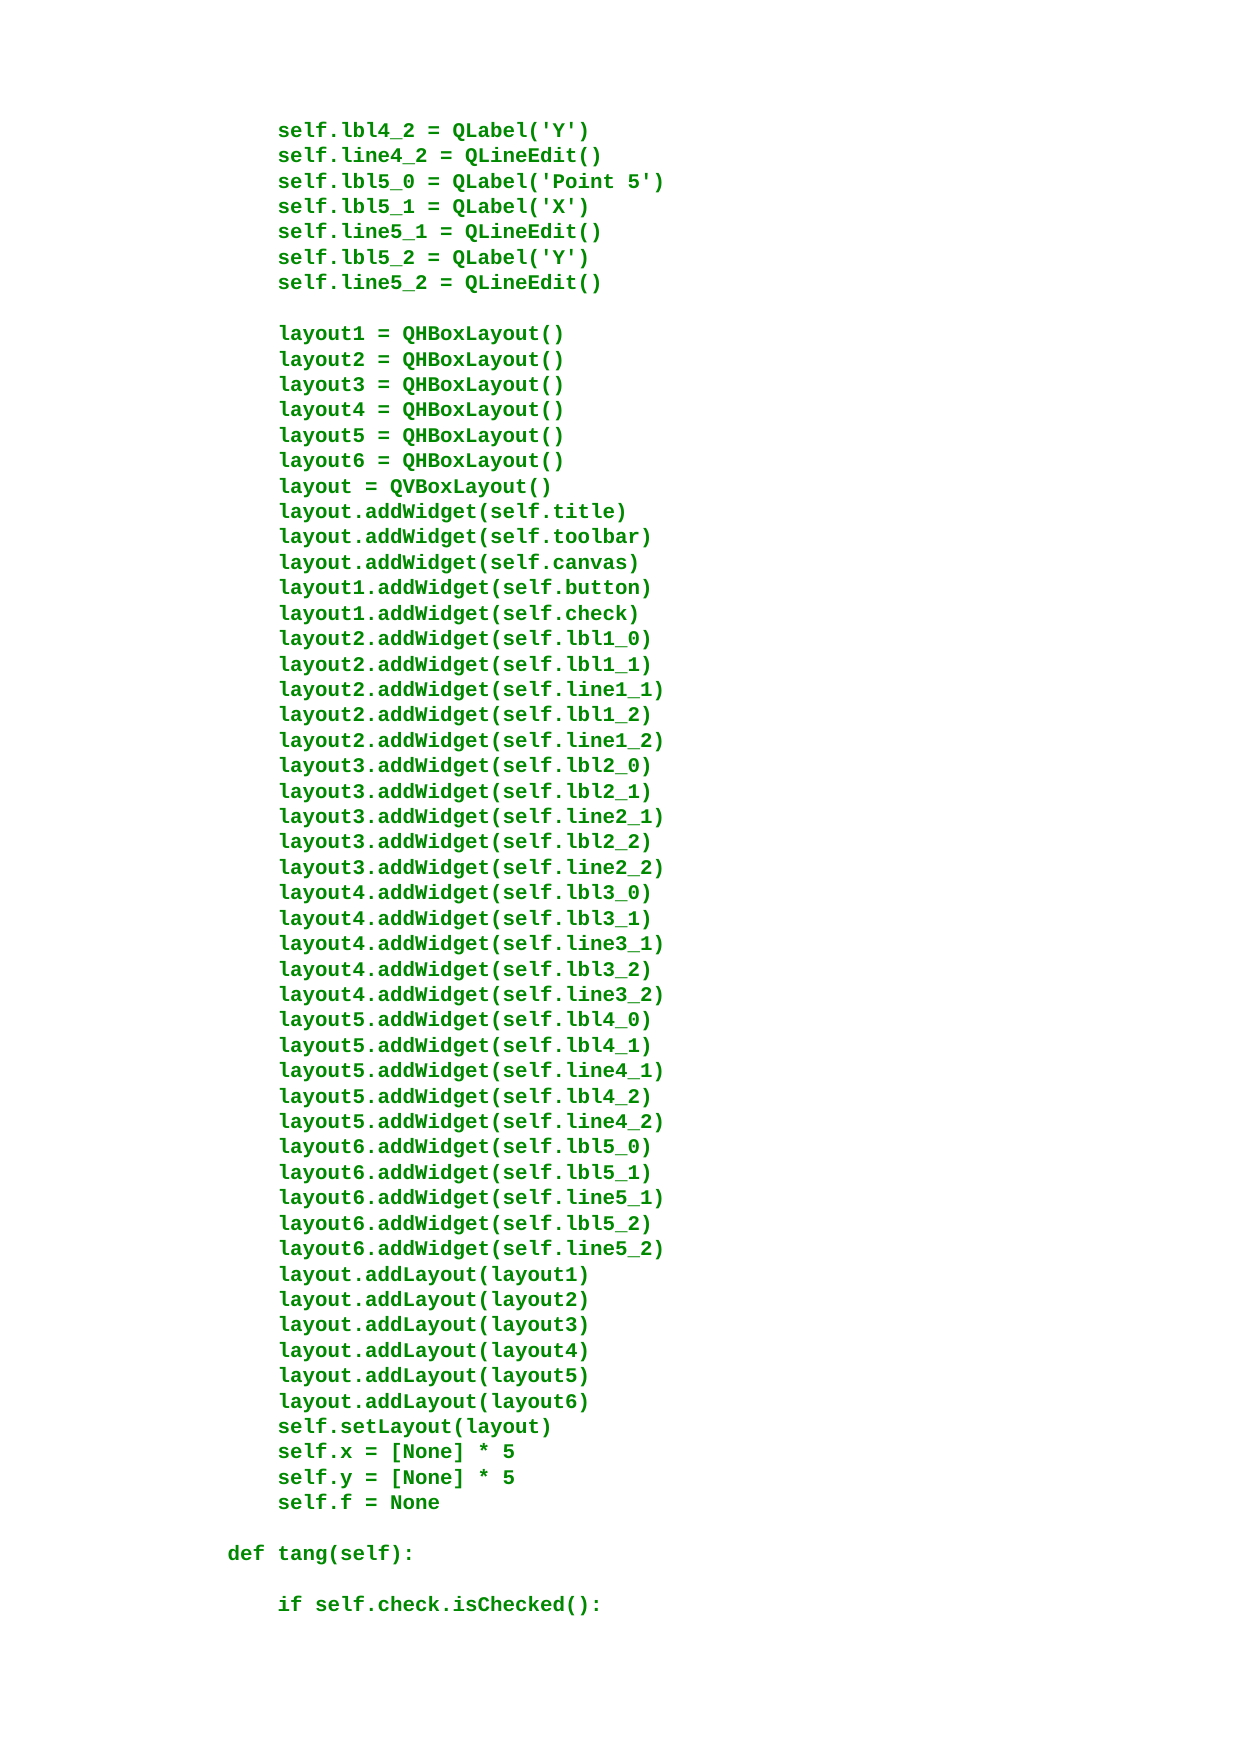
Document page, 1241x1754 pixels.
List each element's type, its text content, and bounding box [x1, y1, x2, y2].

text layout5.addWidget(self.lbl4_0) [177, 1008, 1152, 1033]
text layout5.addWidget(self.line4_1) [177, 1058, 1152, 1084]
text layout.addWidget(self.canvas) [177, 550, 1152, 576]
text layout3.addWidget(self.lbl2_0) [177, 753, 1152, 779]
text layout5.addWidget(self.line4_2) [177, 1109, 1152, 1135]
text layout2.addWidget(self.line1_1) [177, 677, 1152, 703]
text self.lbl5_2 = QLabel('Y') [177, 245, 1152, 271]
text layout.addWidget(self.title) [177, 499, 1152, 525]
text if self.check.isChecked(): [177, 1592, 1152, 1618]
text layout6 = QHBoxLayout() [177, 448, 1152, 474]
text layout6.addWidget(self.lbl5_2) [177, 1211, 1152, 1236]
text layout.addLayout(layout4) [177, 1338, 1152, 1363]
text layout.addWidget(self.toolbar) [177, 525, 1152, 550]
text layout.addLayout(layout3) [177, 1313, 1152, 1338]
text layout1 = QHBoxLayout() [177, 321, 1152, 347]
text layout2.addWidget(self.lbl1_0) [177, 626, 1152, 652]
text layout3.addWidget(self.lbl2_1) [177, 779, 1152, 804]
text layout6.addWidget(self.line5_1) [177, 1186, 1152, 1211]
text self.x = [None] * 5 [177, 1440, 1152, 1465]
text layout3.addWidget(self.lbl2_2) [177, 830, 1152, 855]
text layout4.addWidget(self.line3_1) [177, 931, 1152, 957]
text layout6.addWidget(self.line5_2) [177, 1236, 1152, 1262]
text layout = QVBoxLayout() [177, 474, 1152, 499]
text layout.addLayout(layout5) [177, 1363, 1152, 1389]
text self.y = [None] * 5 [177, 1465, 1152, 1491]
text self.line5_2 = QLineEdit() [177, 271, 1152, 296]
text self.lbl4_2 = QLabel('Y') [177, 118, 1152, 143]
text layout.addLayout(layout2) [177, 1287, 1152, 1313]
text layout4.addWidget(self.line3_2) [177, 982, 1152, 1008]
text layout2.addWidget(self.line1_2) [177, 728, 1152, 753]
text layout4.addWidget(self.lbl3_2) [177, 957, 1152, 982]
text layout3 = QHBoxLayout() [177, 372, 1152, 398]
text self.line4_2 = QLineEdit() [177, 143, 1152, 169]
text layout1.addWidget(self.button) [177, 576, 1152, 601]
text layout4.addWidget(self.lbl3_1) [177, 906, 1152, 931]
text self.f = None [177, 1491, 1152, 1516]
text self.line5_1 = QLineEdit() [177, 220, 1152, 245]
text layout6.addWidget(self.lbl5_0) [177, 1135, 1152, 1160]
text layout1.addWidget(self.check) [177, 601, 1152, 626]
text self.lbl5_1 = QLabel('X') [177, 194, 1152, 220]
text self.lbl5_0 = QLabel('Point 5') [177, 169, 1152, 194]
text layout2.addWidget(self.lbl1_1) [177, 652, 1152, 677]
text layout5.addWidget(self.lbl4_2) [177, 1084, 1152, 1109]
text self.setLayout(layout) [177, 1414, 1152, 1440]
text layout6.addWidget(self.lbl5_1) [177, 1160, 1152, 1186]
text layout3.addWidget(self.line2_1) [177, 804, 1152, 830]
text layout2 = QHBoxLayout() [177, 347, 1152, 372]
text layout4 = QHBoxLayout() [177, 398, 1152, 423]
text layout.addLayout(layout6) [177, 1389, 1152, 1414]
text layout3.addWidget(self.line2_2) [177, 855, 1152, 881]
text layout5 = QHBoxLayout() [177, 423, 1152, 448]
text layout4.addWidget(self.lbl3_0) [177, 881, 1152, 906]
text layout.addLayout(layout1) [177, 1262, 1152, 1287]
text layout2.addWidget(self.lbl1_2) [177, 703, 1152, 728]
text layout5.addWidget(self.lbl4_1) [177, 1033, 1152, 1058]
text def tang(self): [177, 1541, 1152, 1567]
